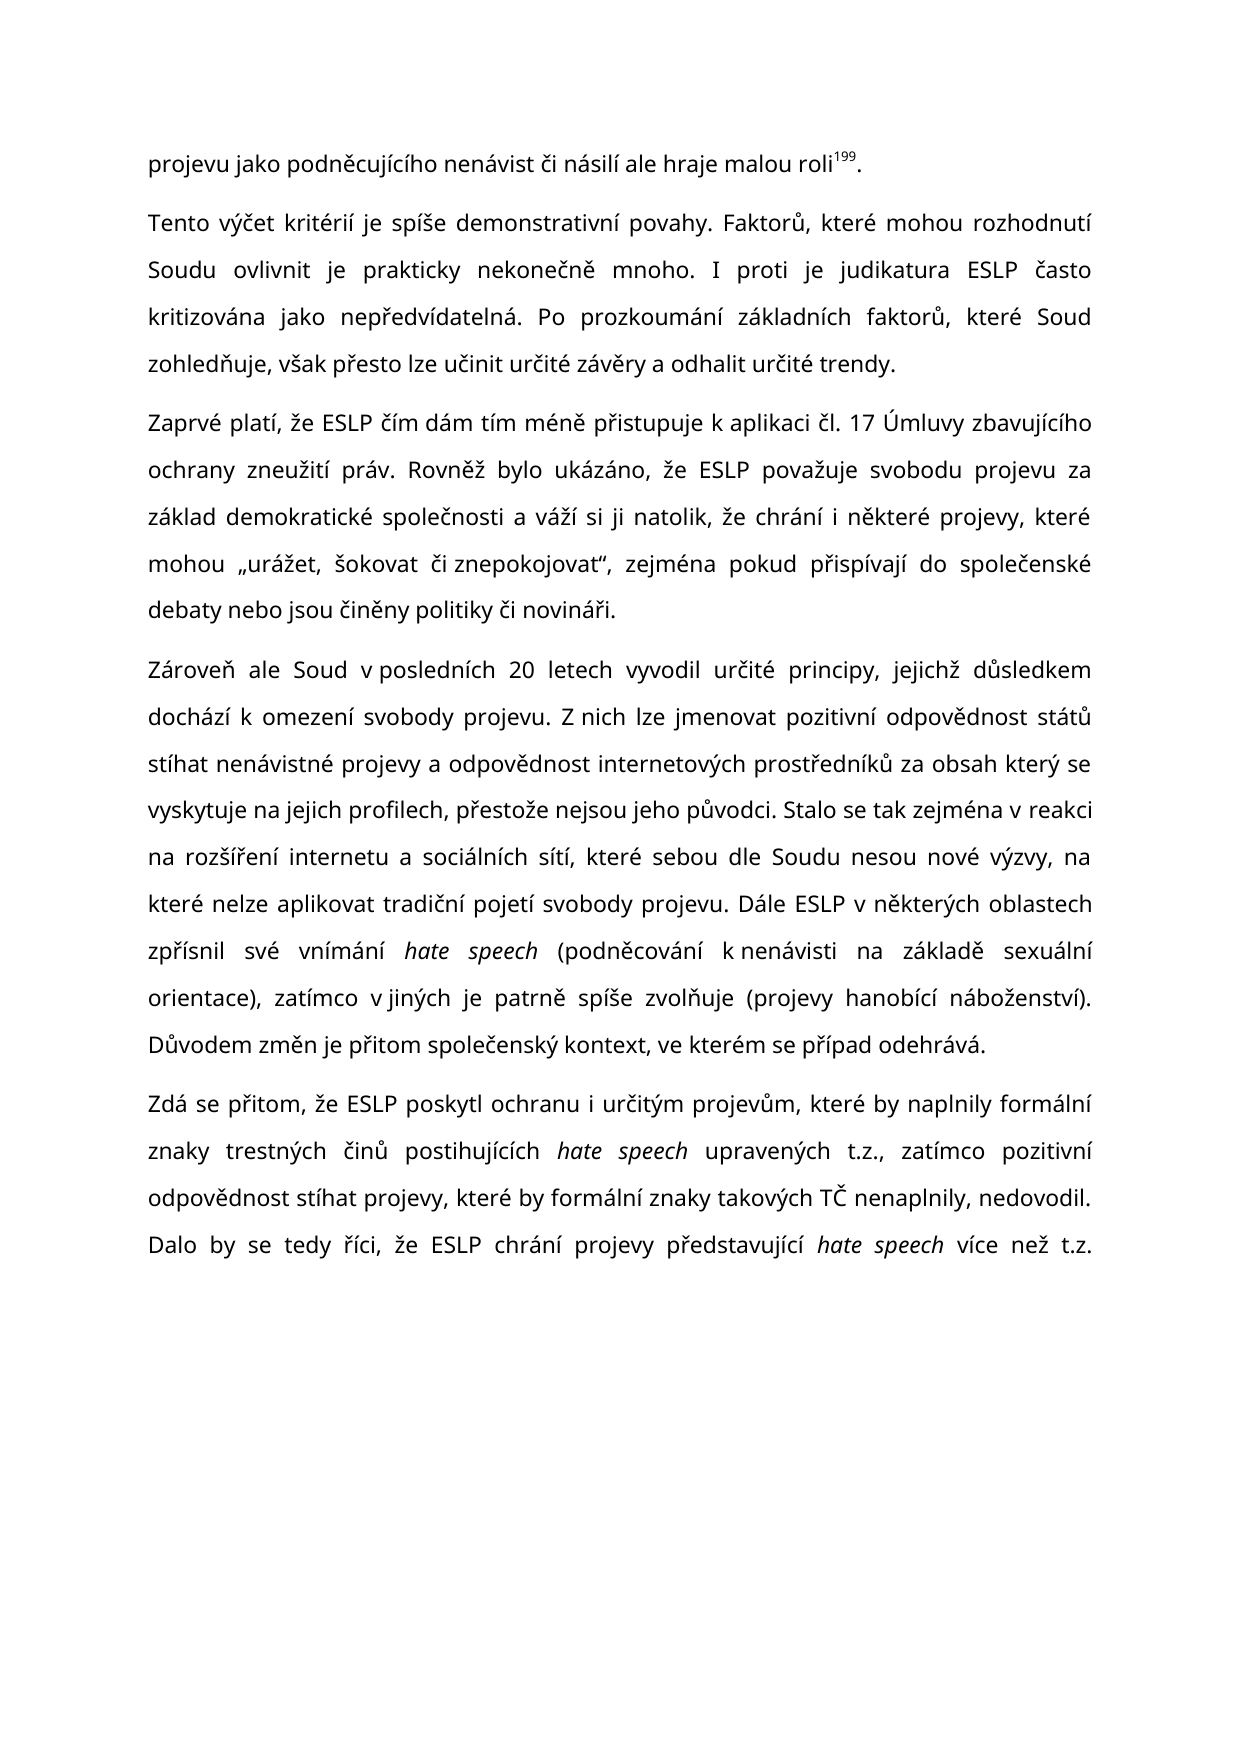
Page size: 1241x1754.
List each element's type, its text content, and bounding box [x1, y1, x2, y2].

text ESLP při svém rozhodování přihlíží i k mnoha dalším faktorům, ze kterých lze jmenovat třeba zvláštní ochranu novinářů. Meze ochrany svobody projevu naopak dle Soudu nemají být určeny emocionální újmou oběti. Jazyk, jimž byl obsah projevu sdělen může být relevantním kritériem při klasifikaci výroku jako hanobícího, pro klasifikaci projevu jako podněcujícího nenávist či násilí ale hraje malou roli. [148, 148, 1093, 179]
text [148, 1088, 1093, 1260]
text Zároveň ale Soud v posledních 20 letech vyvodil určité principy, jejichž důsledkem dochází k omezení svobody projevu. Z nich lze jmenovat pozitivní odpovědnost států stíhat nenávistné projevy a odpovědnost internetových prostředníků za obsah který se vyskytuje na jejich profilech, přestože nejsou jeho původci. Stalo se tak zejména v reakci na rozšíření internetu a sociálních sítí, které sebou dle Soudu nesou nové výzvy, na které nelze aplikovat tradiční pojetí svobody projevu. Dále ESLP v některých oblastech zpřísnil své vnímání hate speech (podněcování k nenávisti na základě sexuální orientace), zatímco v jiných je patrně spíše zvolňuje (projevy hanobící náboženství). Důvodem změn je přitom společenský kontext, ve kterém se případ odehrává. [148, 654, 1093, 1060]
text Zaprvé platí, že ESLP čím dám tím méně přistupuje k aplikaci čl. 17 Úmluvy zbavujícího ochrany zneužití práv. Rovněž bylo ukázáno, že ESLP považuje svobodu projevu za základ demokratické společnosti a váží si ji natolik, že chrání i některé projevy, které mohou „urážet, šokovat či znepokojovat“, zejména pokud přispívají do společenské debaty nebo jsou činěny politiky či novináři. [148, 407, 1093, 626]
text Tento výčet kritérií je spíše demonstrativní povahy. Faktorů, které mohou rozhodnutí Soudu ovlivnit je prakticky nekonečně mnoho. I proti je judikatura ESLP často kritizována jako nepředvídatelná. Po prozkoumání základních faktorů, které Soud zohledňuje, však přesto lze učinit určité závěry a odhalit určité trendy. [148, 207, 1093, 379]
